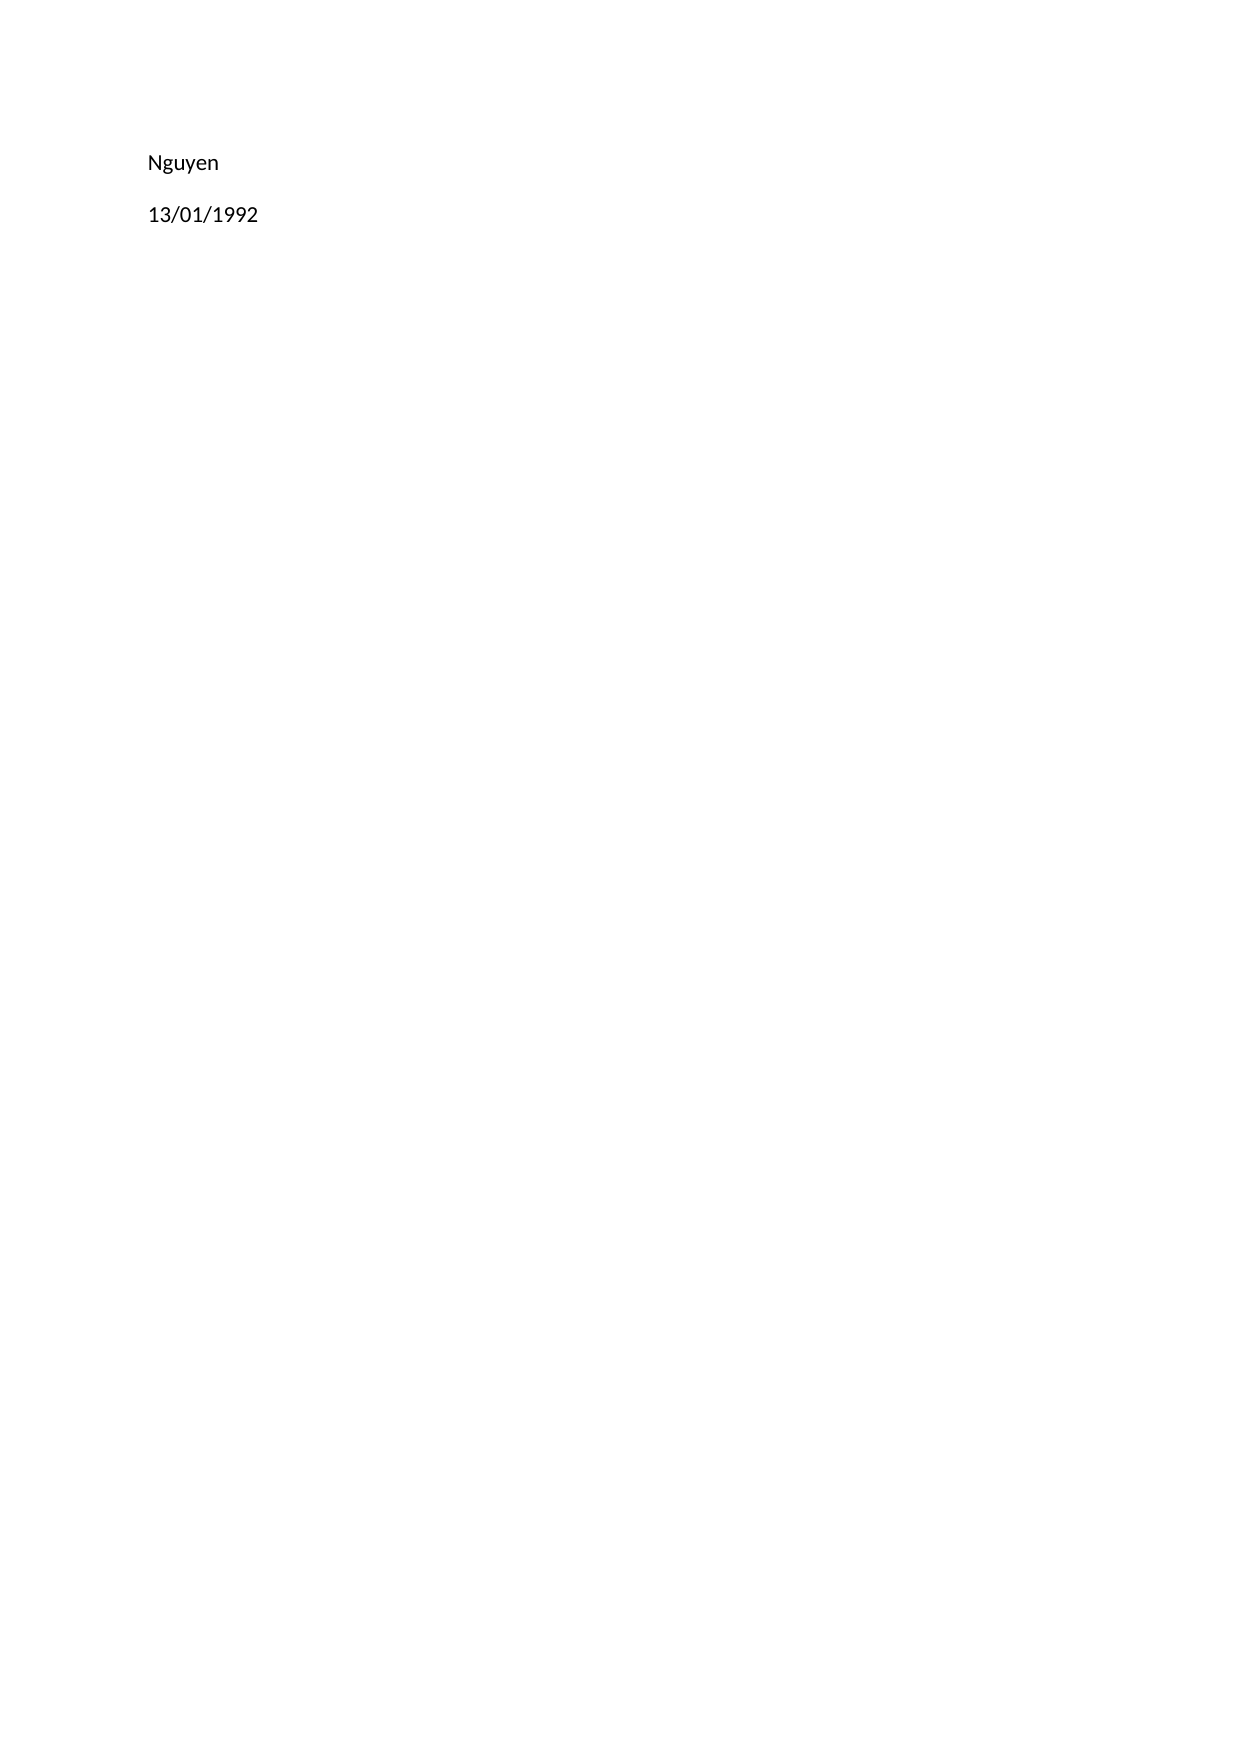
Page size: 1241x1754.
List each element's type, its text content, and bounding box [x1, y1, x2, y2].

text 13/01/1992 [148, 201, 1093, 229]
text Nguyen [148, 148, 1093, 176]
